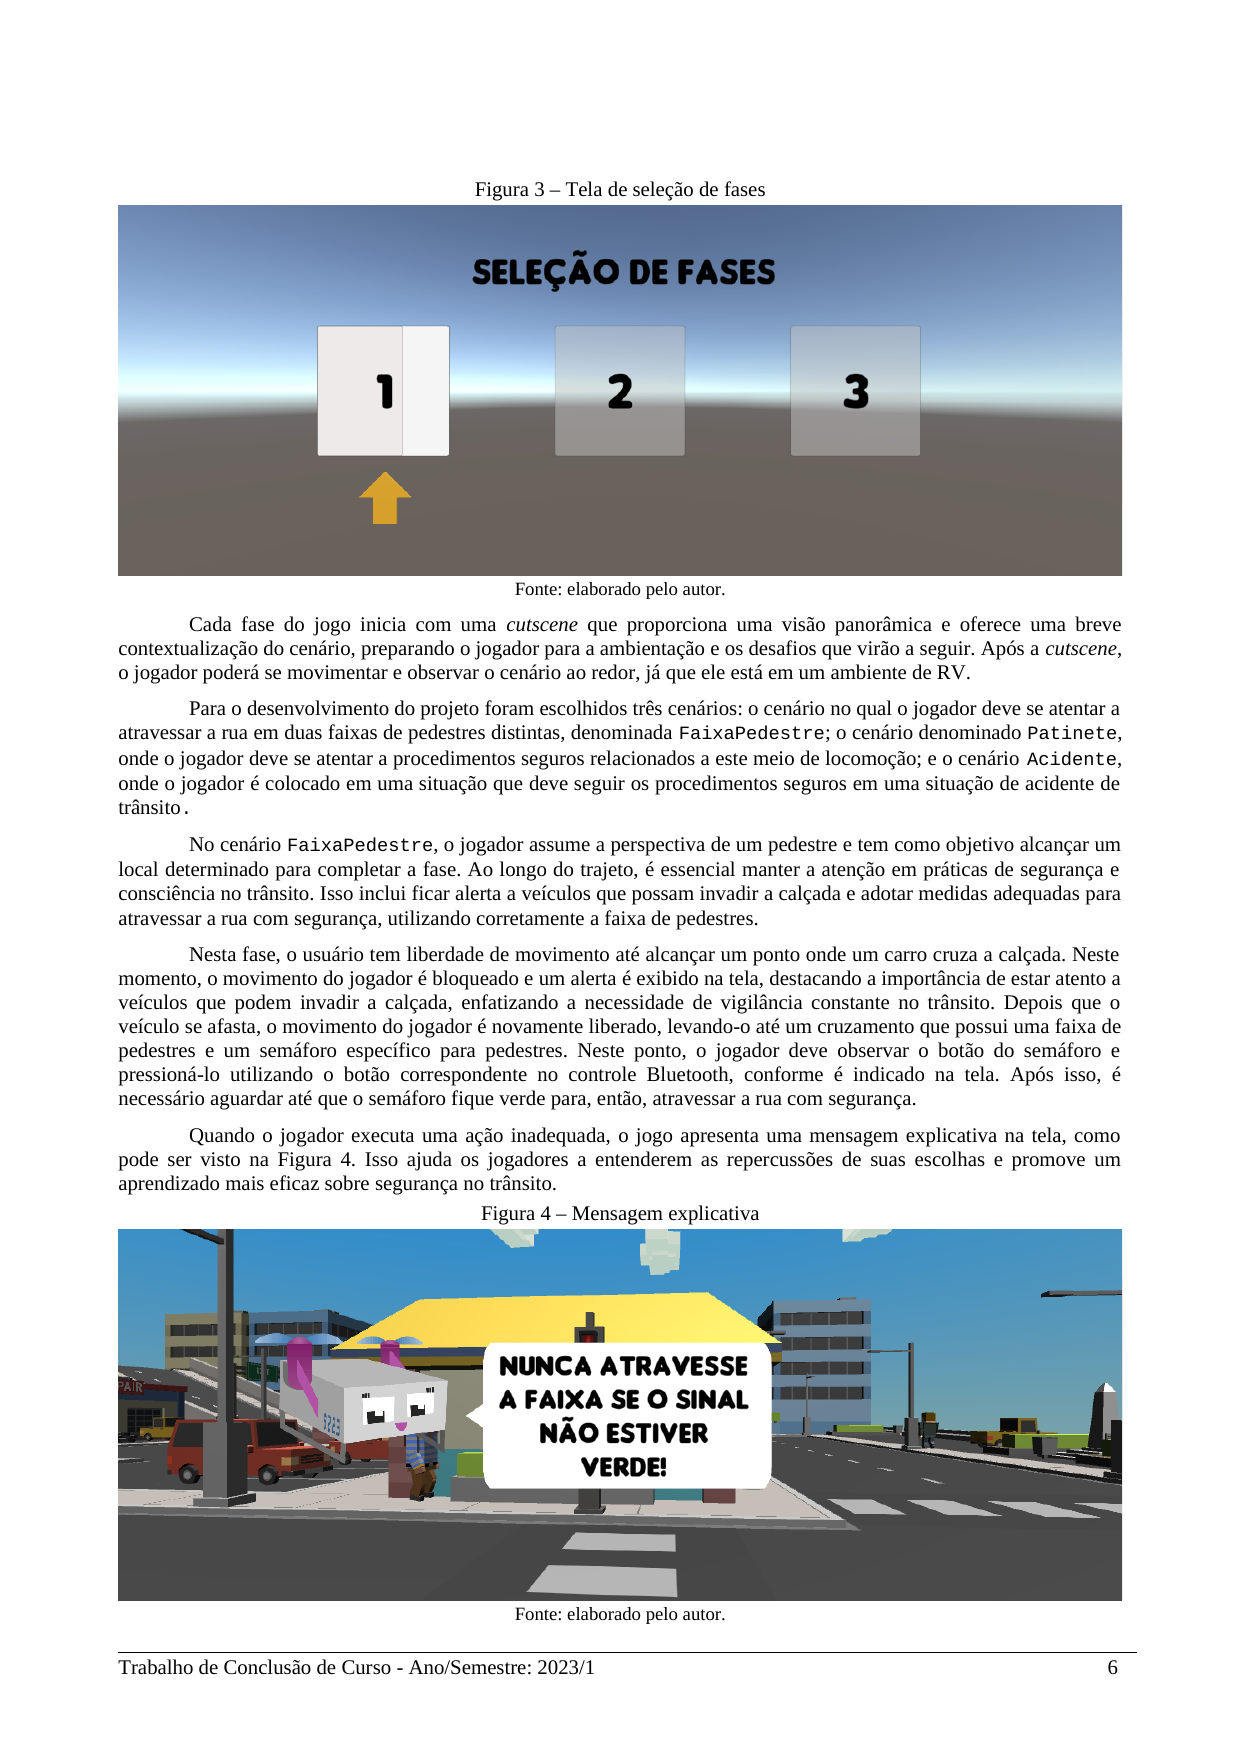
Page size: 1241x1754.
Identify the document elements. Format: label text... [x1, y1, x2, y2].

text Fonte: elaborado pelo autor. [118, 1602, 1122, 1624]
text Cada fase do jogo inicia com uma cutscene que proporciona uma visão panorâmica e oferece uma breve contextualização do cenário, preparando o jogador para a ambientação e os desafios que virão a seguir. Após a cutscene, o jogador poderá se movimentar e observar o cenário ao redor, já que ele está em um ambiente de RV. [118, 612, 1122, 684]
text Figura 4 – Mensagem explicativa [118, 1201, 1122, 1225]
text Nesta fase, o usuário tem liberdade de movimento até alcançar um ponto onde um carro cruza a calçada. Neste momento, o movimento do jogador é bloqueado e um alerta é exibido na tela, destacando a importância de estar atento a veículos que podem invadir a calçada, enfatizando a necessidade de vigilância constante no trânsito. Depois que o veículo se afasta, o movimento do jogador é novamente liberado, levando-o até um cruzamento que possui uma faixa de pedestres e um semáforo específico para pedestres. Neste ponto, o jogador deve observar o botão do semáforo e pressioná-lo utilizando o botão correspondente no controle Bluetooth, conforme é indicado na tela. Após isso, é necessário aguardar até que o semáforo fique verde para, então, atravessar a rua com segurança. [118, 942, 1122, 1110]
text Para o desenvolvimento do projeto foram escolhidos três cenários: o cenário no qual o jogador deve se atentar a atravessar a rua em duas faixas de pedestres distintas, denominada FaixaPedestre; o cenário denominado Patinete, onde o jogador deve se atentar a procedimentos seguros relacionados a este meio de locomoção; e o cenário Acidente, onde o jogador é colocado em uma situação que deve seguir os procedimentos seguros em uma situação de acidente de trânsito. [118, 696, 1122, 820]
text Fonte: elaborado pelo autor. [118, 577, 1122, 599]
text No cenário FaixaPedestre, o jogador assume a perspectiva de um pedestre e tem como objetivo alcançar um local determinado para completar a fase. Ao longo do trajeto, é essencial manter a atenção em práticas de segurança e consciência no trânsito. Isso inclui ficar alerta a veículos que possam invadir a calçada e adotar medidas adequadas para atravessar a rua com segurança, utilizando corretamente a faixa de pedestres. [118, 832, 1122, 929]
text Figura 3 – Tela de seleção de fases [118, 177, 1122, 201]
picture [118, 1229, 1123, 1601]
picture [118, 205, 1123, 576]
text Quando o jogador executa uma ação inadequada, o jogo apresenta uma mensagem explicativa na tela, como pode ser visto na Figura 4. Isso ajuda os jogadores a entenderem as repercussões de suas escolhas e promove um aprendizado mais eficaz sobre segurança no trânsito. [118, 1123, 1122, 1195]
